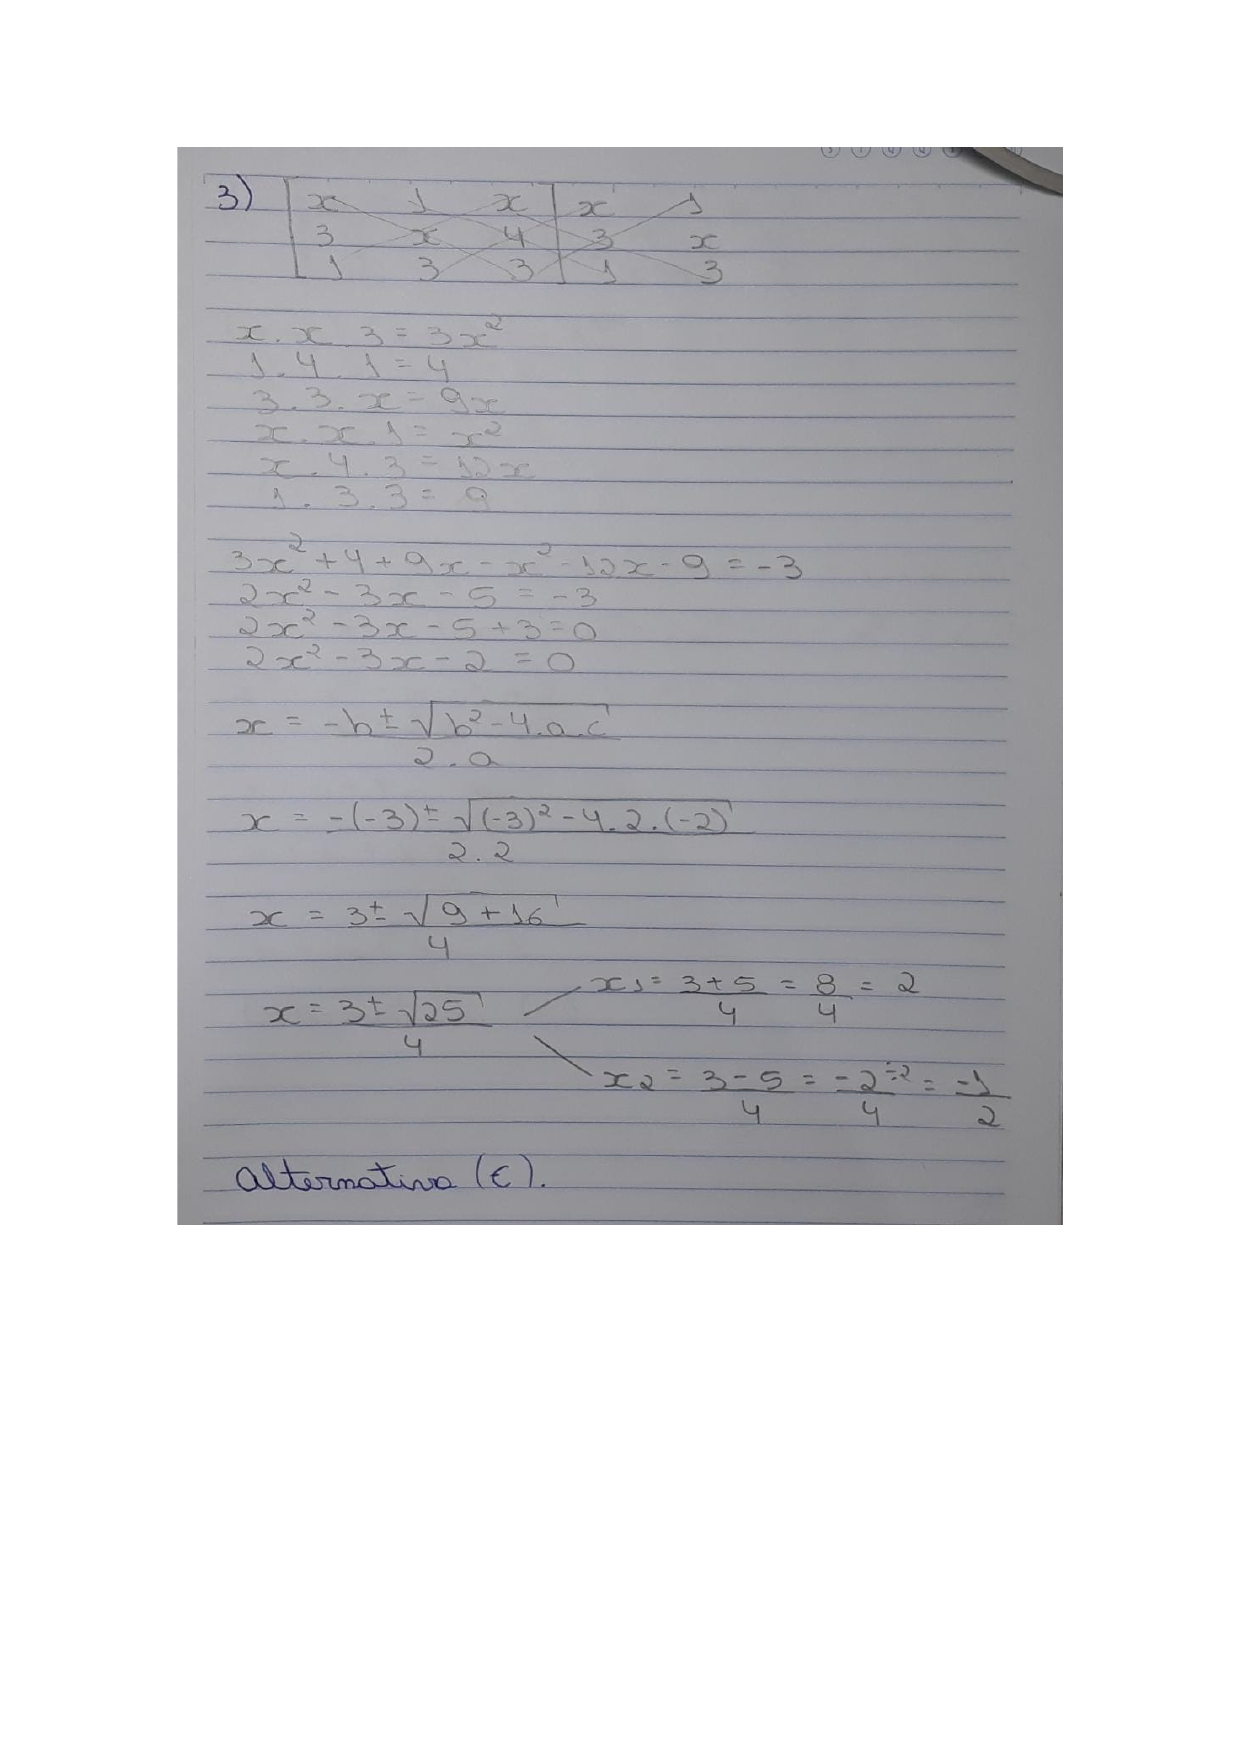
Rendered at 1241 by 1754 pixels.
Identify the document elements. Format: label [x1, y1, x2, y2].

picture [177, 147, 1063, 1225]
